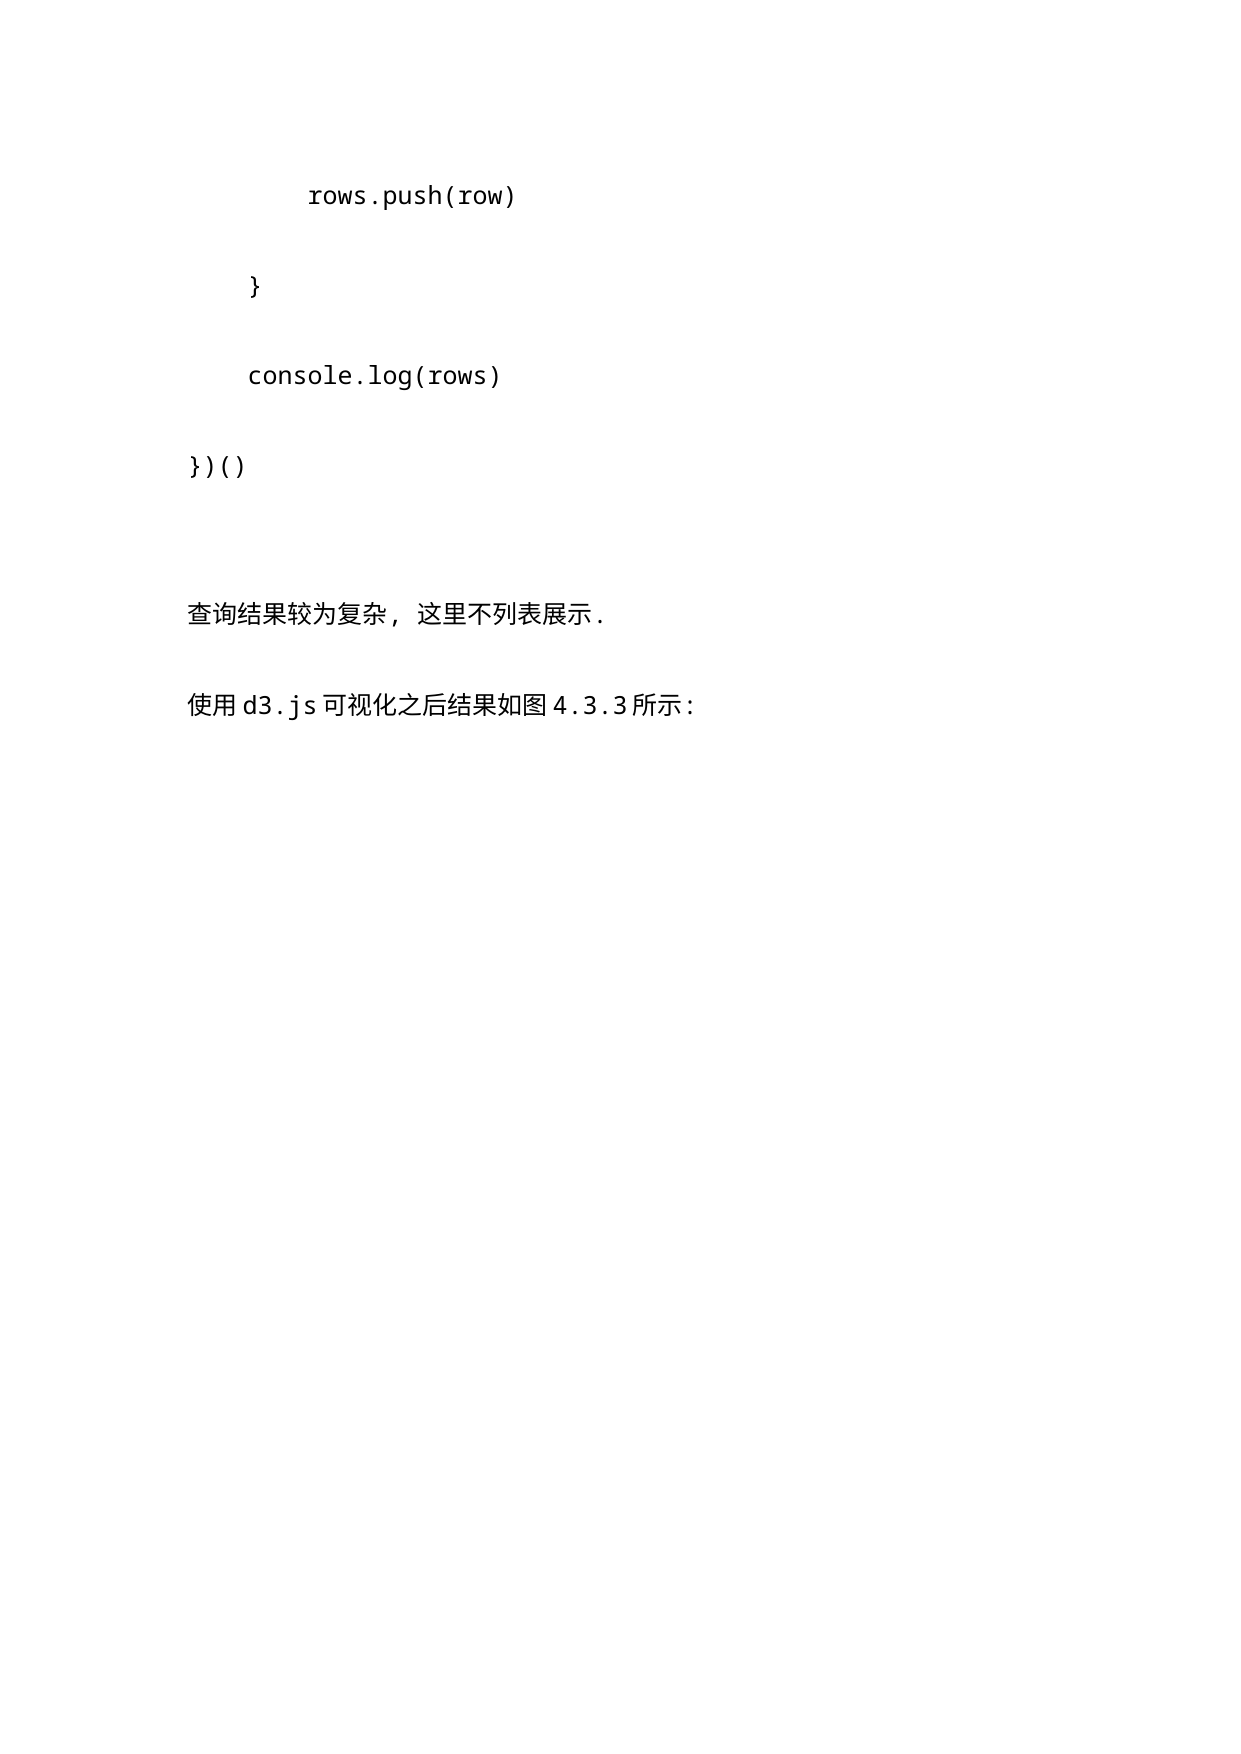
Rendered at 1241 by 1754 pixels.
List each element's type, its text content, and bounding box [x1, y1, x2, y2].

text console.log(rows) [187, 342, 1053, 407]
text })() [187, 432, 1053, 497]
text 使用d3.js可视化之后结果如图4.3.3所示: [187, 671, 1053, 736]
text rows.push(row) [187, 162, 1053, 227]
text } [187, 252, 1053, 317]
text 查询结果较为复杂, 这里不列表展示. [187, 580, 1053, 645]
